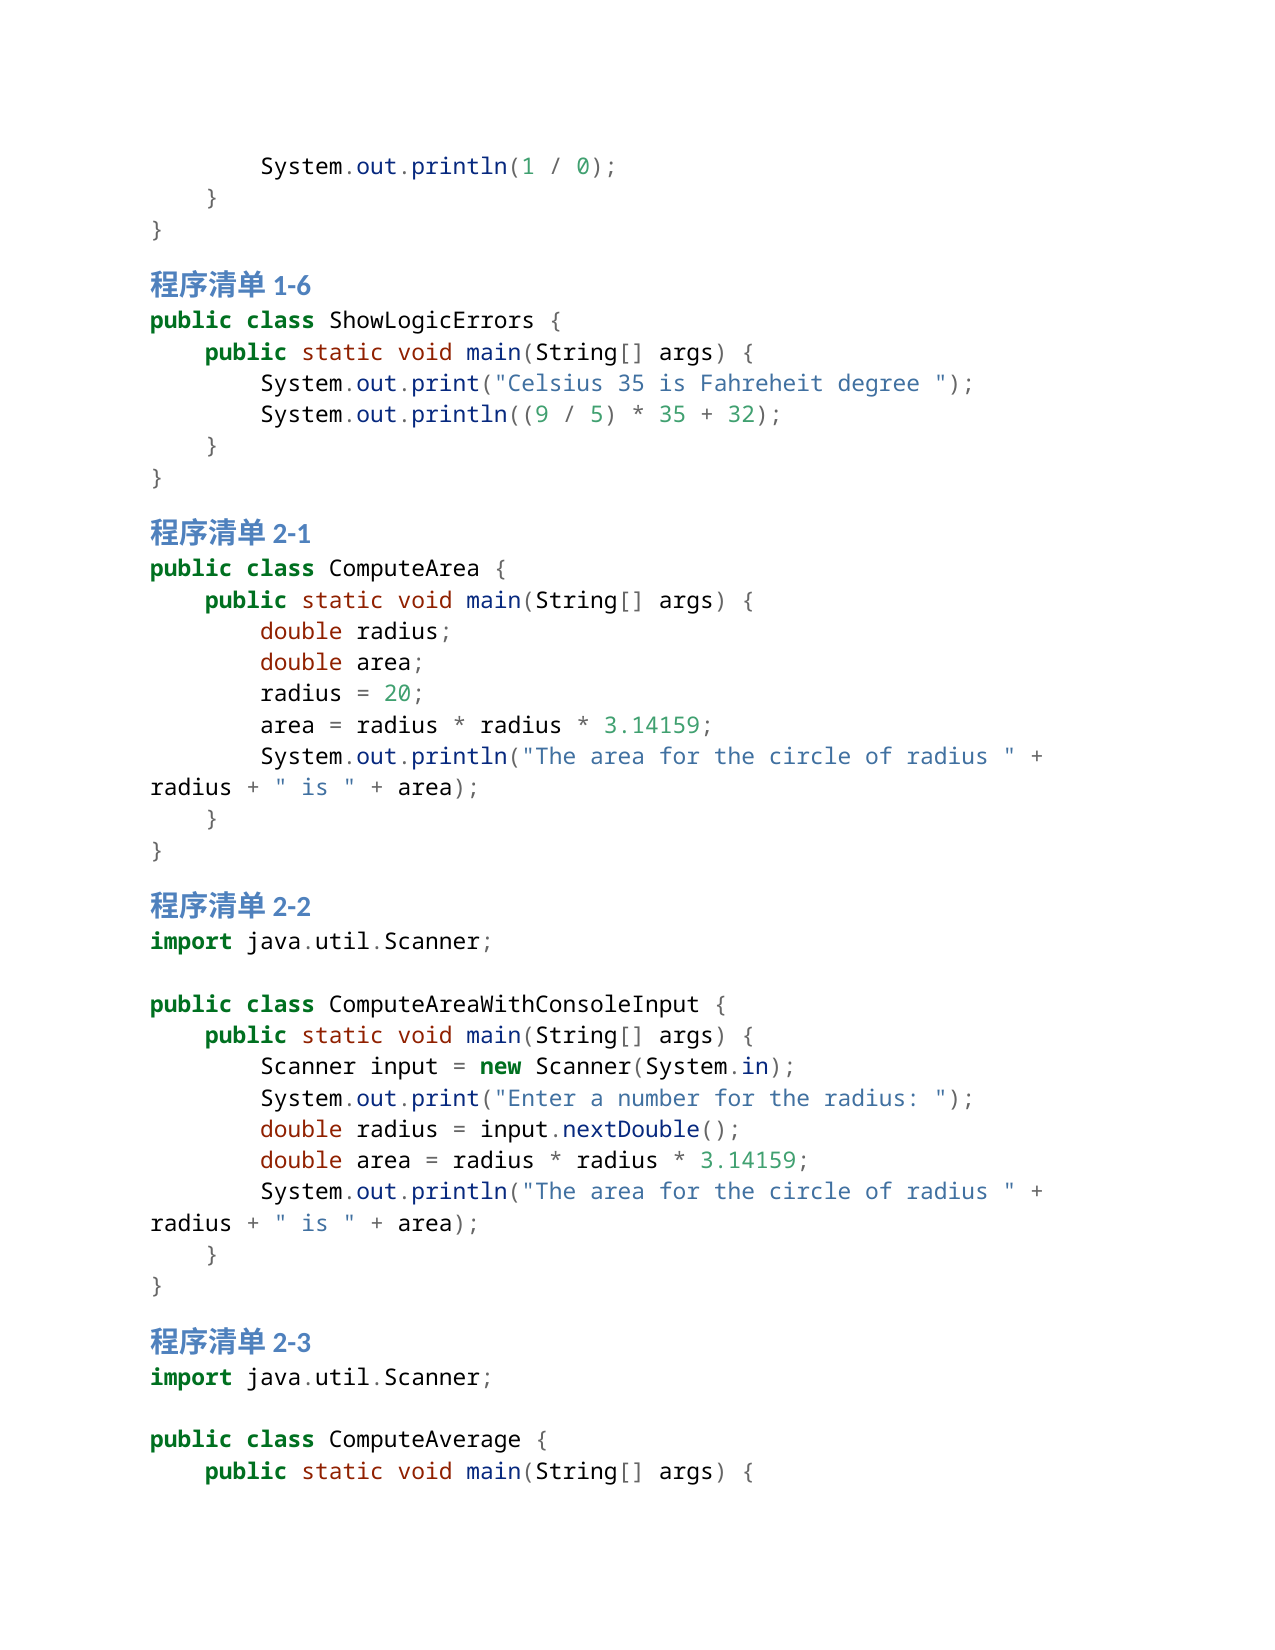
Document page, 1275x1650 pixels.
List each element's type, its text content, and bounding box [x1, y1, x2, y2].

text public class ShowLogicErrors { public static void main(String[] args) { System.out.print("Celsius 35 is Fahreheit degree "); System.out.println((9 / 5) * 35 + 32); } } [150, 304, 1125, 492]
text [150, 150, 1125, 244]
subtitle 程序清单1-6 [150, 264, 1125, 304]
text import java.util.Scanner; public class ComputeAreaWithConsoleInput { public static void main(String[] args) { Scanner input = new Scanner(System.in); System.out.print("Enter a number for the radius: "); double radius = input.nextDouble(); double area = radius * radius * 3.14159; System.out.println("The area for the circle of radius " + radius + " is " + area); } } [150, 925, 1125, 1300]
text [150, 1361, 1125, 1486]
subtitle 程序清单2-3 [150, 1321, 1125, 1361]
text public class ComputeArea { public static void main(String[] args) { double radius; double area; radius = 20; area = radius * radius * 3.14159; System.out.println("The area for the circle of radius " + radius + " is " + area); } } [150, 552, 1125, 865]
subtitle 程序清单2-2 [150, 886, 1125, 925]
subtitle 程序清单2-1 [150, 513, 1125, 552]
